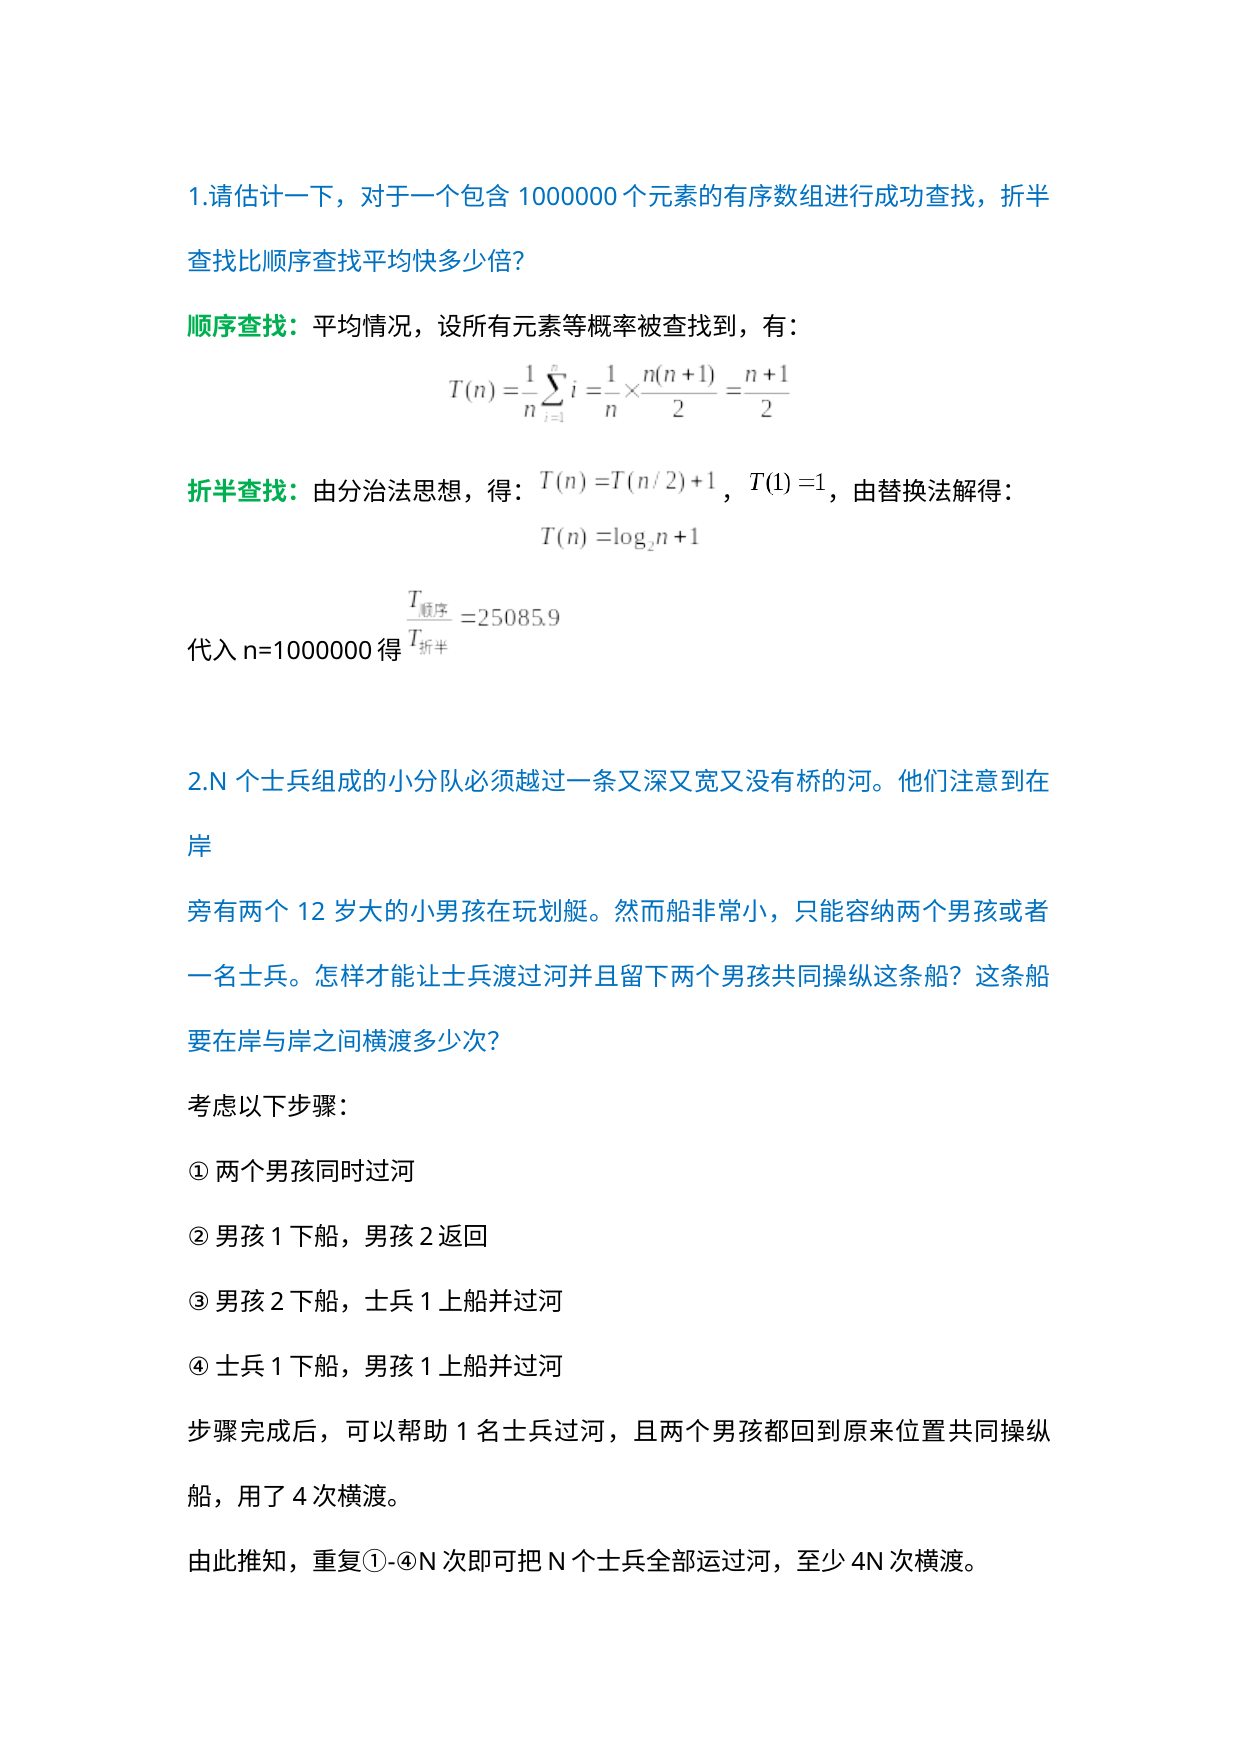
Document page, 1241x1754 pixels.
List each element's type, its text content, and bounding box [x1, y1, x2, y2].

text ④士兵1下船，男孩1上船并过河 [187, 1332, 1053, 1397]
text 考虑以下步骤： [187, 1072, 1053, 1137]
text 折半查找：由分治法思想，得：，，由替换法解得： [187, 454, 1053, 519]
text ①两个男孩同时过河 [187, 1137, 1053, 1202]
text 1.请估计一下，对于一个包含1000000个元素的有序数组进行成功查找，折半查找比顺序查找平均快多少倍？ [187, 162, 1053, 292]
text 步骤完成后，可以帮助1名士兵过河，且两个男孩都回到原来位置共同操纵船，用了4次横渡。 [187, 1397, 1053, 1527]
text ②男孩1下船，男孩2返回 [187, 1202, 1053, 1267]
text ③男孩2下船，士兵1上船并过河 [187, 1267, 1053, 1332]
text 顺序查找：平均情况，设所有元素等概率被查找到，有： [187, 292, 1053, 357]
text 由此推知，重复①-④N次即可把N个士兵全部运过河，至少4N次横渡。 [187, 1527, 1053, 1592]
text 代入n=1000000得 [187, 584, 1053, 682]
text 旁有两个 12 岁大的小男孩在玩划艇。然而船非常小，只能容纳两个男孩或者一名士兵。怎样才能让士兵渡过河并且留下两个男孩共同操纵这条船？这条船要在岸与岸之间横渡多少次？ [187, 877, 1053, 1072]
text 2.N 个士兵组成的小分队必须越过一条又深又宽又没有桥的河。他们注意到在岸 [187, 747, 1053, 877]
